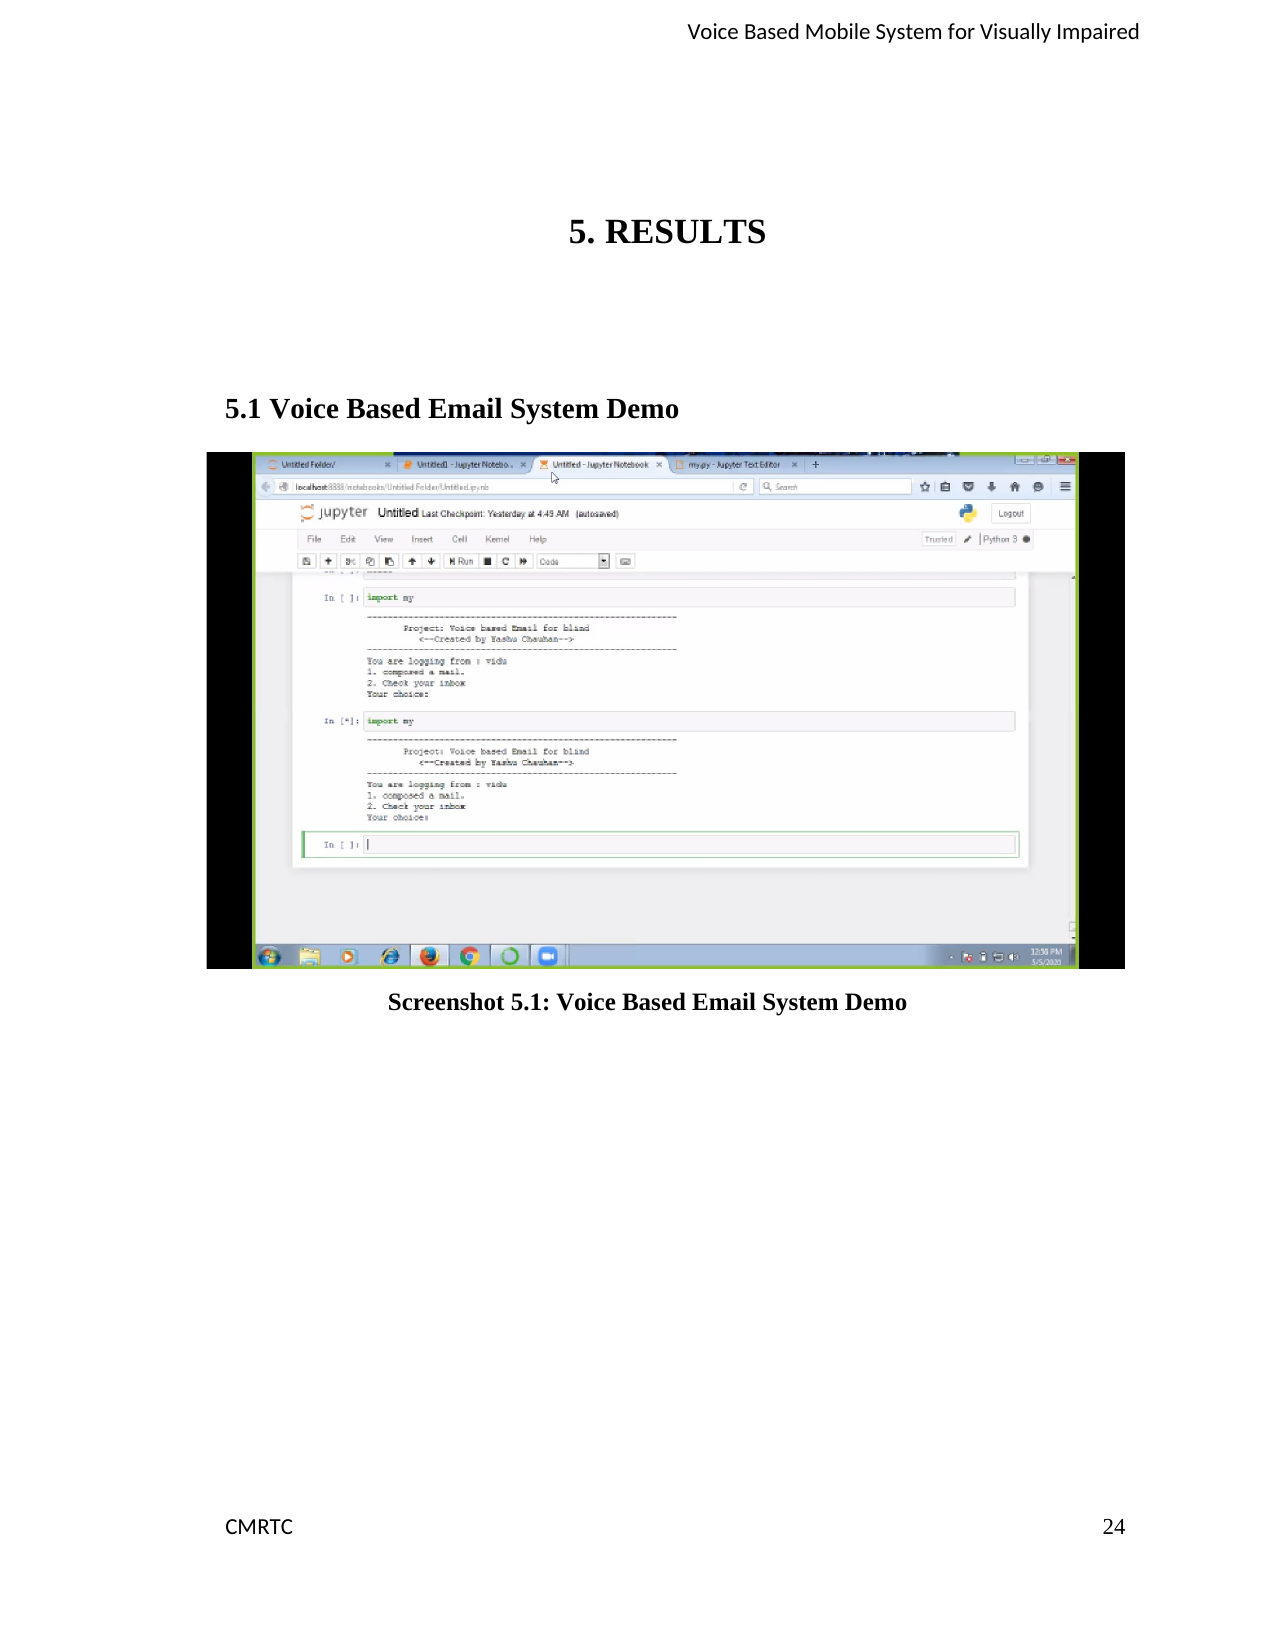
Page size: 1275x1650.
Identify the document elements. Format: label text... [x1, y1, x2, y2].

text Screenshot 5.1: Voice Based Email System Demo [319, 969, 1063, 1015]
picture [206, 452, 1125, 969]
subtitle RESULTS [569, 210, 1198, 251]
subtitle Voice Based Email System Demo [225, 391, 1198, 425]
